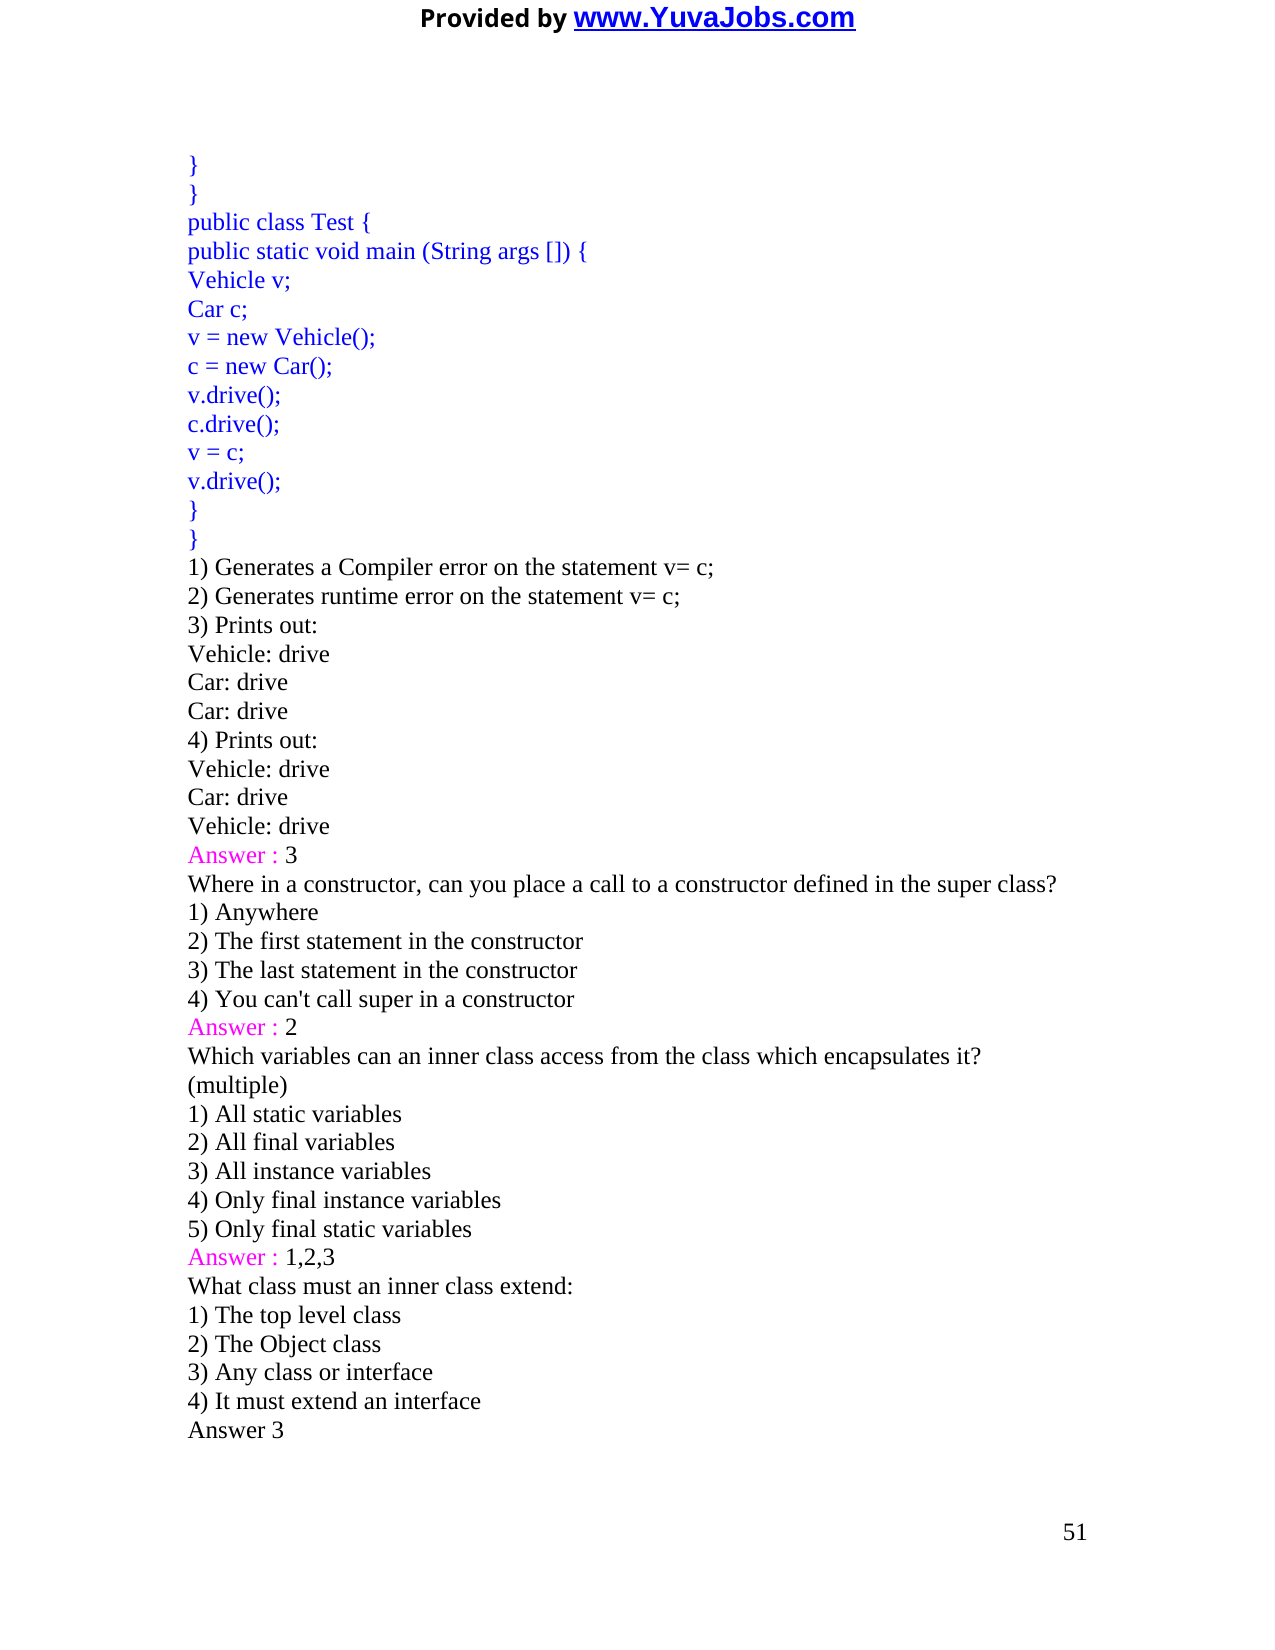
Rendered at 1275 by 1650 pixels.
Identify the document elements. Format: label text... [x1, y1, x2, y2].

text 4) It must extend an interface [187, 1386, 1087, 1415]
text Car: drive [187, 696, 1087, 725]
text } [187, 150, 1087, 179]
text } [187, 495, 1087, 524]
text v = new Vehicle(); [187, 322, 1087, 351]
text 2) All final variables [187, 1127, 1087, 1156]
text 4) You can't call super in a constructor [187, 984, 1087, 1012]
text 1) All static variables [187, 1099, 1087, 1127]
text Answer 3 [187, 1415, 1087, 1444]
text 3) All instance variables [187, 1156, 1087, 1185]
text 3) The last statement in the constructor [187, 955, 1087, 984]
text } [187, 179, 1087, 207]
text 4) Prints out: [187, 725, 1087, 754]
text } [187, 524, 1087, 552]
text Answer : 1,2,3 [187, 1242, 1087, 1271]
text 1) Generates a Compiler error on the statement v= c; [187, 552, 1087, 581]
text Where in a constructor, can you place a call to a constructor defined in the super class? [187, 869, 1087, 897]
text v = c; [187, 437, 1087, 466]
text v.drive(); [187, 380, 1087, 409]
text 2) The first statement in the constructor [187, 926, 1087, 955]
text c = new Car(); [187, 351, 1087, 380]
text v.drive(); [187, 466, 1087, 495]
text 2) The Object class [187, 1329, 1087, 1357]
text Answer : 2 [187, 1012, 1087, 1041]
text Vehicle: drive [187, 811, 1087, 840]
text public static void main (String args []) { [187, 236, 1087, 265]
text Which variables can an inner class access from the class which encapsulates it? [187, 1041, 1087, 1070]
text Vehicle: drive [187, 639, 1087, 667]
text 3) Prints out: [187, 610, 1087, 639]
text c.drive(); [187, 409, 1087, 437]
text (multiple) [187, 1070, 1087, 1099]
text Vehicle: drive [187, 754, 1087, 782]
text Answer : 3 [187, 840, 1087, 869]
text Car: drive [187, 667, 1087, 696]
text 2) Generates runtime error on the statement v= c; [187, 581, 1087, 610]
text What class must an inner class extend: [187, 1271, 1087, 1300]
text 4) Only final instance variables [187, 1185, 1087, 1214]
text 5) Only final static variables [187, 1214, 1087, 1242]
text Car c; [187, 294, 1087, 322]
text 1) The top level class [187, 1300, 1087, 1329]
text public class Test { [187, 207, 1087, 236]
text 1) Anywhere [187, 897, 1087, 926]
text 3) Any class or interface [187, 1357, 1087, 1386]
text Car: drive [187, 782, 1087, 811]
text Vehicle v; [187, 265, 1087, 294]
